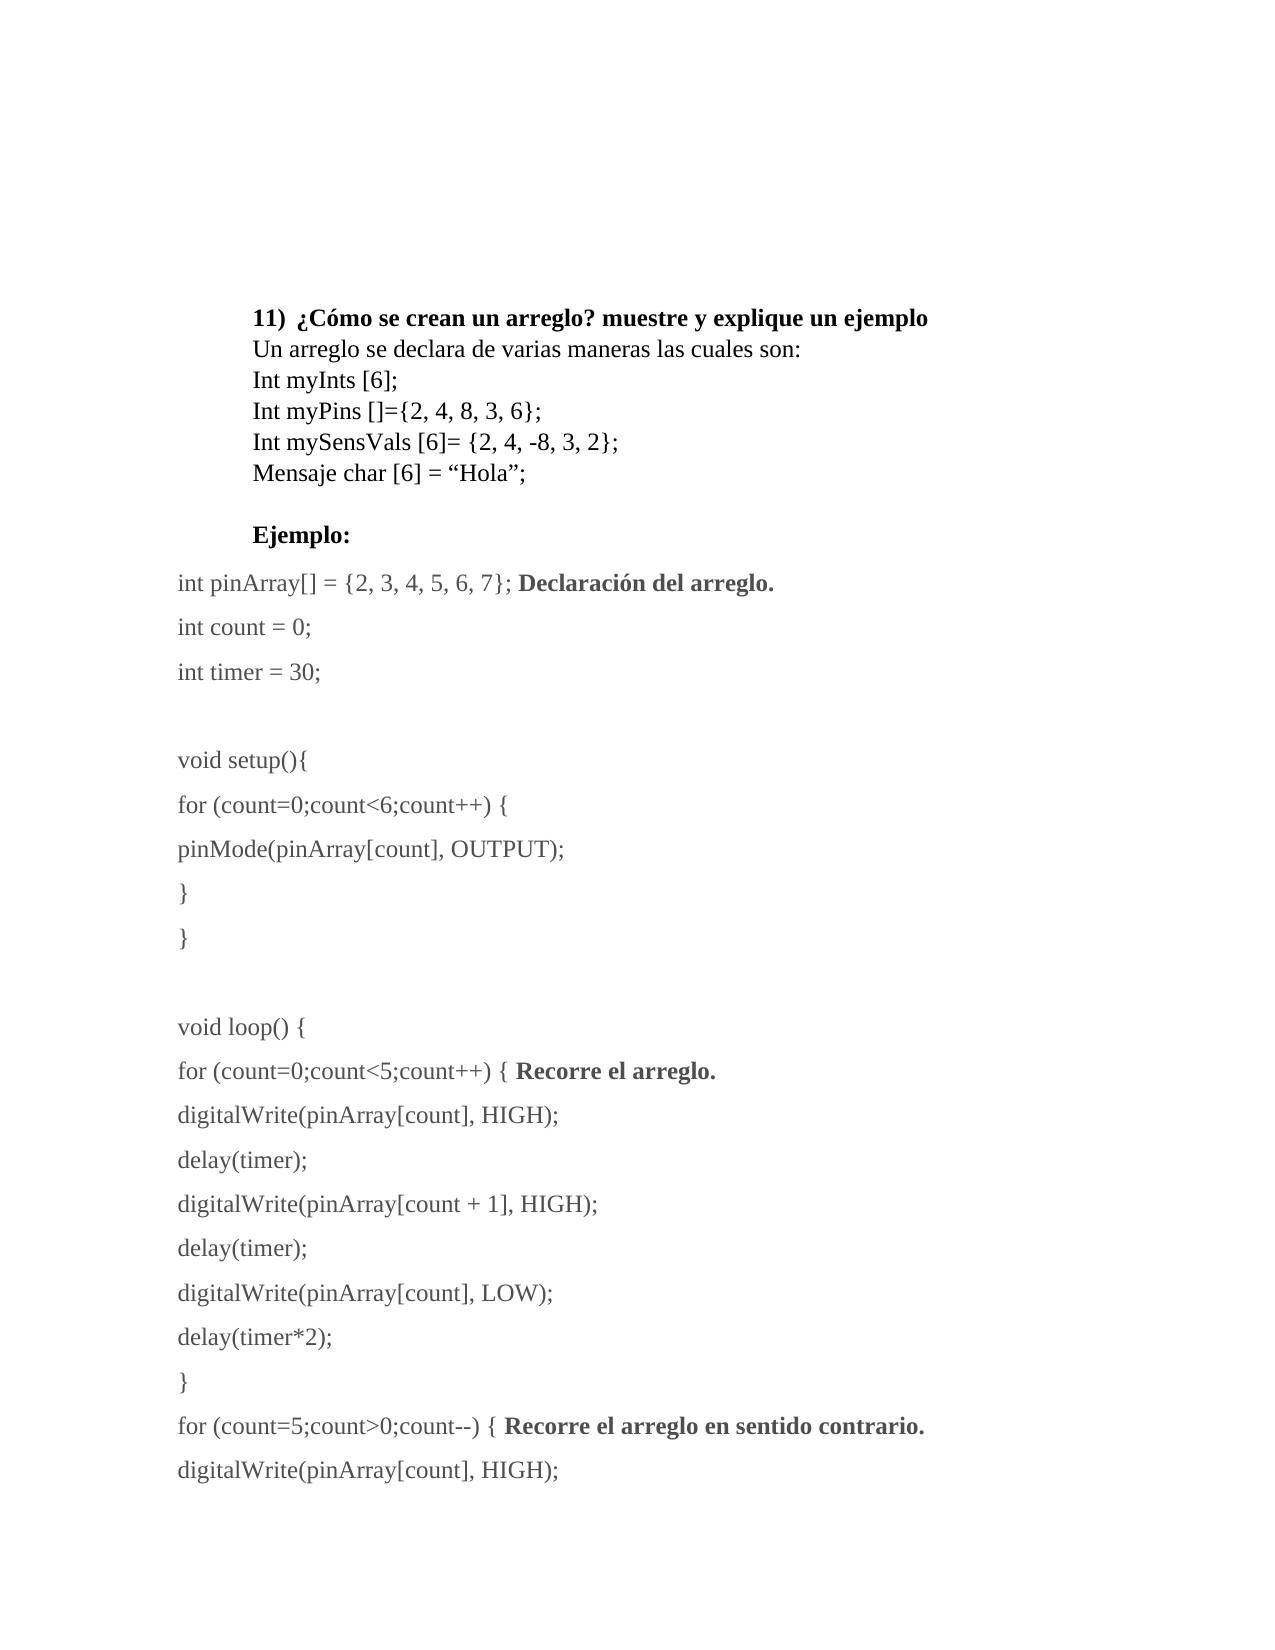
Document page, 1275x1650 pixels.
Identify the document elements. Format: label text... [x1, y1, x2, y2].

text } [177, 878, 1098, 907]
list Un arreglo se declara de varias maneras las cuales son: [252, 334, 1098, 363]
text int timer = 30; [177, 657, 1098, 685]
text digitalWrite(pinArray[count + 1], HIGH); [177, 1189, 1098, 1218]
text } [177, 923, 1098, 952]
text for (count=5;count>0;count--) { Recorre el arreglo en sentido contrario. [177, 1411, 1098, 1440]
list Int myPins []={2, 4, 8, 3, 6}; [252, 396, 1098, 425]
text for (count=0;count<5;count++) { Recorre el arreglo. [177, 1056, 1098, 1085]
text int pinArray[] = {2, 3, 4, 5, 6, 7}; Declaración del arreglo. [177, 568, 1098, 597]
text digitalWrite(pinArray[count], HIGH); [177, 1100, 1098, 1129]
text int count = 0; [177, 612, 1098, 641]
text void loop() { [177, 1012, 1098, 1040]
list Mensaje char [6] = “Hola”; [252, 458, 1098, 487]
list Int mySensVals [6]= {2, 4, -8, 3, 2}; [252, 427, 1098, 456]
text pinMode(pinArray[count], OUTPUT); [177, 834, 1098, 863]
text for (count=0;count<6;count++) { [177, 790, 1098, 818]
list Ejemplo: [252, 520, 1098, 549]
text delay(timer*2); [177, 1322, 1098, 1351]
list Int myInts [6]; [252, 365, 1098, 394]
text } [177, 1367, 1098, 1395]
list ¿Cómo se crean un arreglo? muestre y explique un ejemplo. [252, 303, 1098, 332]
text digitalWrite(pinArray[count], HIGH); [177, 1455, 1098, 1484]
text digitalWrite(pinArray[count], LOW); [177, 1278, 1098, 1307]
text delay(timer); [177, 1145, 1098, 1173]
text void setup(){ [177, 745, 1098, 774]
text delay(timer); [177, 1233, 1098, 1262]
